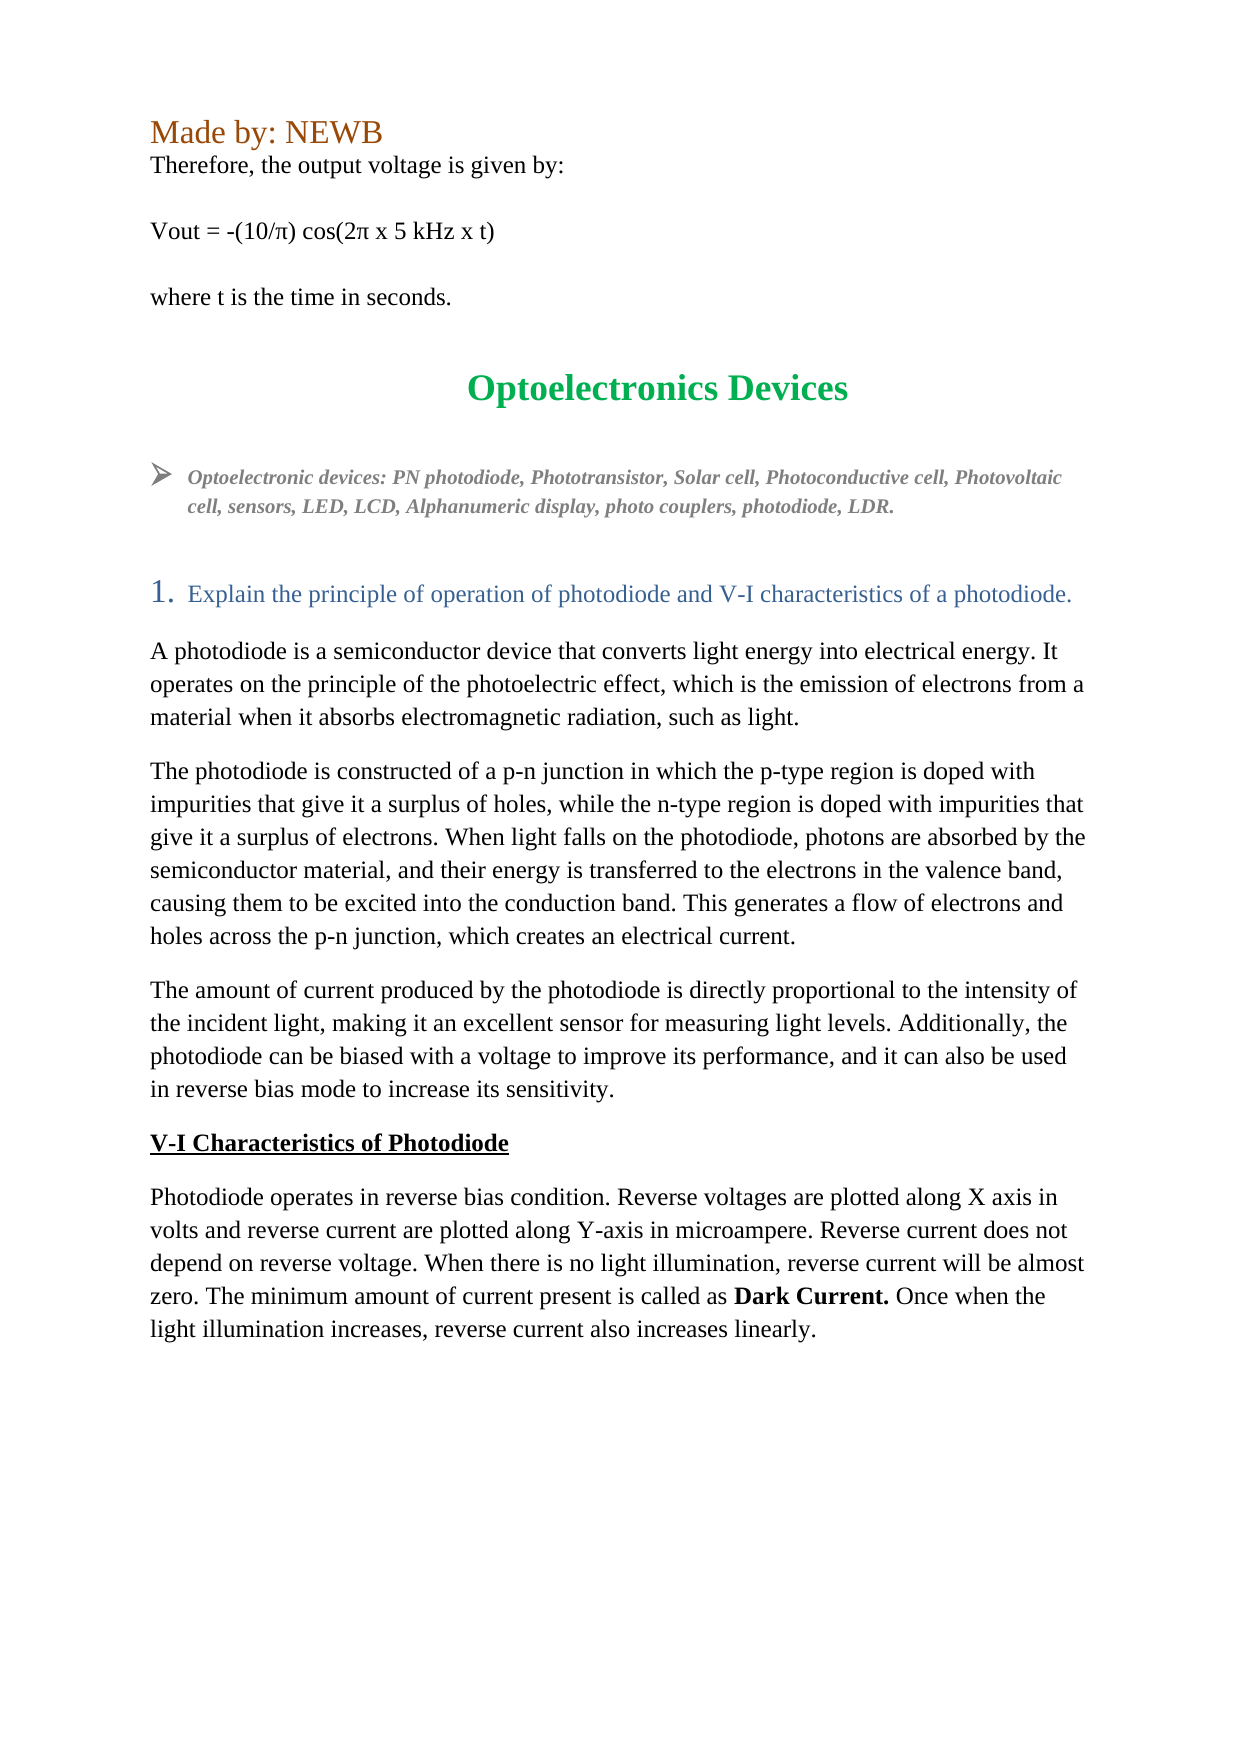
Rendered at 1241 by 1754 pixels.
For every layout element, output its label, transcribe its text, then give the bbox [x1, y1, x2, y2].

text The photodiode is constructed of a p-n junction in which the p-type region is doped with impurities that give it a surplus of holes, while the n-type region is doped with impurities that give it a surplus of electrons. When light falls on the photodiode, photons are absorbed by the semiconductor material, and their energy is transferred to the electrons in the valence band, causing them to be excited into the conduction band. This generates a flow of electrons and holes across the p-n junction, which creates an electrical current. [150, 756, 1090, 950]
text The amount of current produced by the photodiode is directly proportional to the intensity of the incident light, making it an excellent sensor for measuring light levels. Additionally, the photodiode can be biased with a voltage to improve its performance, and it can also be used in reverse bias mode to increase its sensitivity. [150, 975, 1090, 1103]
list Optoelectronics Devices [225, 365, 1090, 408]
text Photodiode operates in reverse bias condition. Reverse voltages are plotted along X axis in volts and reverse current are plotted along Y-axis in microampere. Reverse current does not depend on reverse voltage. When there is no light illumination, reverse current will be almost zero. The minimum amount of current present is called as Dark Current. Once when the light illumination increases, reverse current also increases linearly. [150, 1182, 1090, 1343]
list Explain the principle of operation of photodiode and V-I characteristics of a photodiode. [150, 572, 1090, 610]
text V-I Characteristics of Photodiode [150, 1128, 1090, 1157]
text A photodiode is a semiconductor device that converts light energy into electrical energy. It operates on the principle of the photoelectric effect, which is the emission of electrons from a material when it absorbs electromagnetic radiation, such as light. [150, 636, 1090, 731]
text Vout = -(10/π) cos(2π x 5 kHz x t) [150, 216, 1090, 245]
text where t is the time in seconds. [150, 282, 1090, 311]
list Optoelectronic devices: PN photodiode, Phototransistor, Solar cell, Photoconductive cell, Photovoltaic cell, sensors, LED, LCD, Alphanumeric display, photo couplers, photodiode, LDR. [150, 464, 1090, 518]
text Therefore, the output voltage is given by: [150, 150, 1090, 179]
